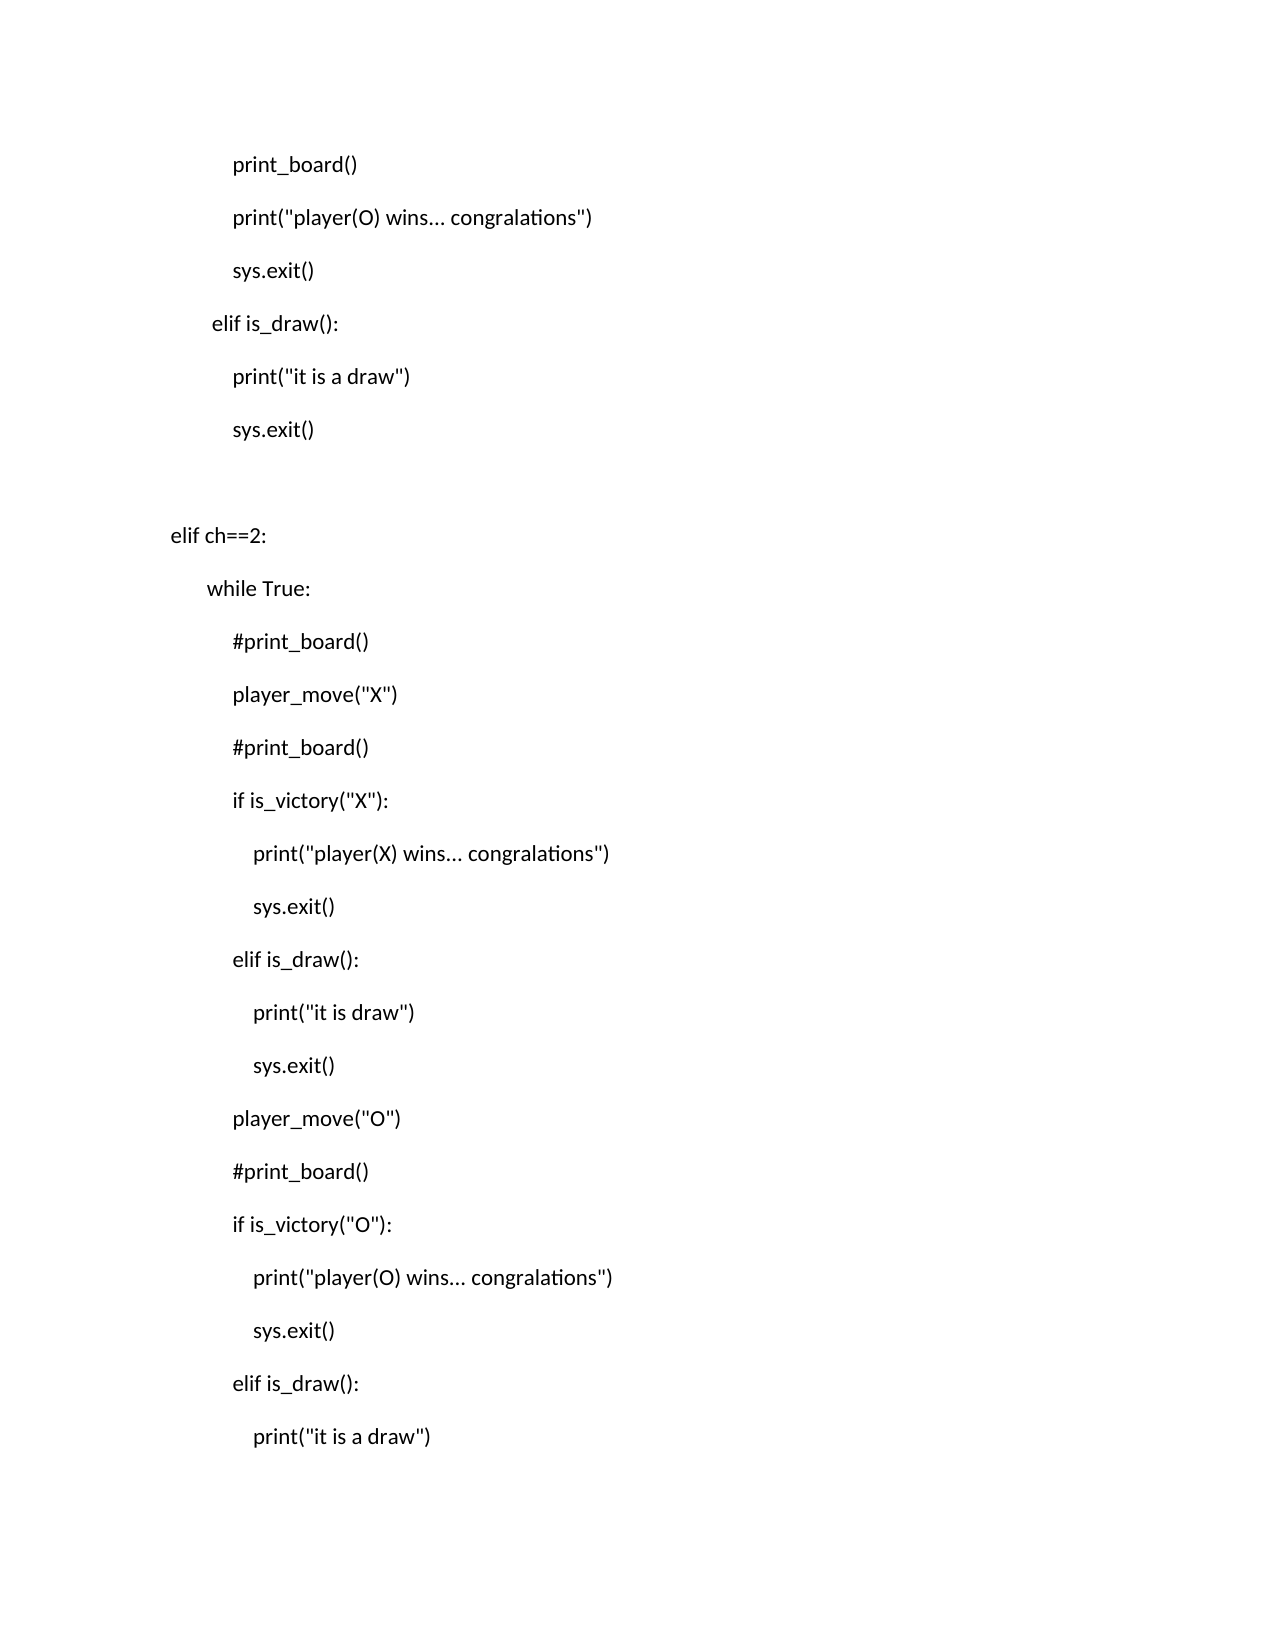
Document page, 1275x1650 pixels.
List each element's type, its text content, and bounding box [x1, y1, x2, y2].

text #print_board() [150, 627, 1125, 655]
text sys.exit() [150, 415, 1125, 443]
text elif is_draw(): [150, 1369, 1125, 1397]
text if is_victory("X"): [150, 786, 1125, 814]
text elif is_draw(): [150, 945, 1125, 973]
text print_board() [150, 150, 1125, 178]
text if is_victory("O"): [150, 1210, 1125, 1238]
text print("it is draw") [150, 998, 1125, 1026]
text print("it is a draw") [150, 1422, 1125, 1451]
text sys.exit() [150, 1316, 1125, 1344]
text sys.exit() [150, 256, 1125, 284]
text sys.exit() [150, 1051, 1125, 1079]
text player_move("X") [150, 680, 1125, 708]
text #print_board() [150, 733, 1125, 761]
text #print_board() [150, 1157, 1125, 1185]
text elif ch==2: [150, 521, 1125, 549]
text player_move("O") [150, 1104, 1125, 1132]
text print("it is a draw") [150, 362, 1125, 390]
text print("player(X) wins... congralations") [150, 839, 1125, 867]
text sys.exit() [150, 892, 1125, 920]
text while True: [150, 574, 1125, 602]
text print("player(O) wins... congralations") [150, 1263, 1125, 1291]
text print("player(O) wins... congralations") [150, 203, 1125, 231]
text elif is_draw(): [150, 309, 1125, 337]
